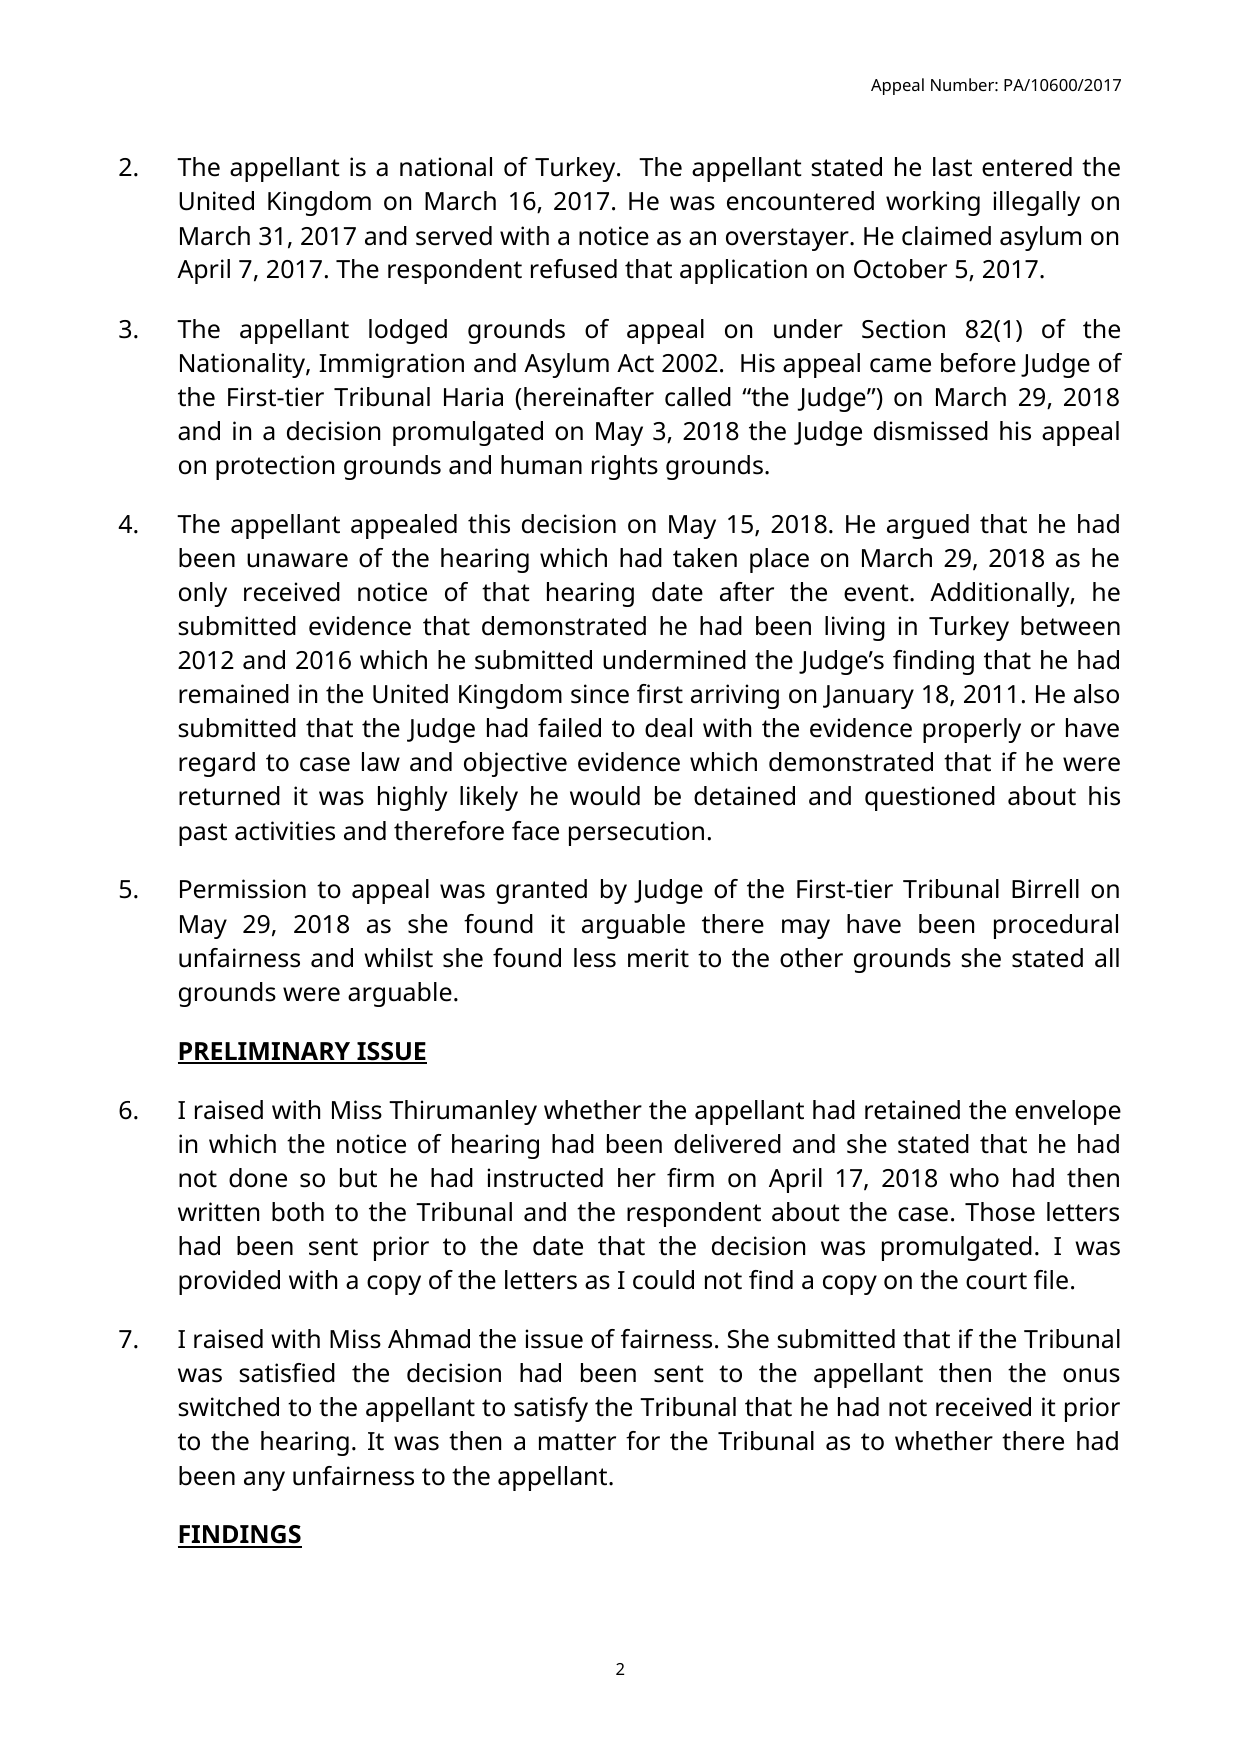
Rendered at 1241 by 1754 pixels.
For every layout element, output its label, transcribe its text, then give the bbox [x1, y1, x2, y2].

text PRELIMINARY ISSUE [177, 1033, 1122, 1067]
list The appellant lodged grounds of appeal on under Section 82(1) of the Nationality, Immigration and Asylum Act 2002. His appeal came before Judge of the First-tier Tribunal Haria (hereinafter called “the Judge”) on March 29, 2018 and in a decision promulgated on May 3, 2018 the Judge dismissed his appeal on protection grounds and human rights grounds. [118, 311, 1122, 482]
list I raised with Miss Ahmad the issue of fairness. She submitted that if the Tribunal was satisfied the decision had been sent to the appellant then the onus switched to the appellant to satisfy the Tribunal that he had not received it prior to the hearing. It was then a matter for the Tribunal as to whether there had been any unfairness to the appellant. [118, 1322, 1122, 1492]
text FINDINGS [177, 1517, 1122, 1551]
list The appellant appealed this decision on May 15, 2018. He argued that he had been unaware of the hearing which had taken place on March 29, 2018 as he only received notice of that hearing date after the event. Additionally, he submitted evidence that demonstrated he had been living in Turkey between 2012 and 2016 which he submitted undermined the Judge’s finding that he had remained in the United Kingdom since first arriving on January 18, 2011. He also submitted that the Judge had failed to deal with the evidence properly or have regard to case law and objective evidence which demonstrated that if he were returned it was highly likely he would be detained and questioned about his past activities and therefore face persecution. [118, 507, 1122, 847]
list I raised with Miss Thirumanley whether the appellant had retained the envelope in which the notice of hearing had been delivered and she stated that he had not done so but he had instructed her firm on April 17, 2018 who had then written both to the Tribunal and the respondent about the case. Those letters had been sent prior to the date that the decision was promulgated. I was provided with a copy of the letters as I could not find a copy on the court file. [118, 1092, 1122, 1297]
list The appellant is a national of Turkey. The appellant stated he last entered the United Kingdom on March 16, 2017. He was encountered working illegally on March 31, 2017 and served with a notice as an overstayer. He claimed asylum on April 7, 2017. The respondent refused that application on October 5, 2017. [118, 150, 1122, 286]
list Permission to appeal was granted by Judge of the First-tier Tribunal Birrell on May 29, 2018 as she found it arguable there may have been procedural unfairness and whilst she found less merit to the other grounds she stated all grounds were arguable. [118, 872, 1122, 1008]
